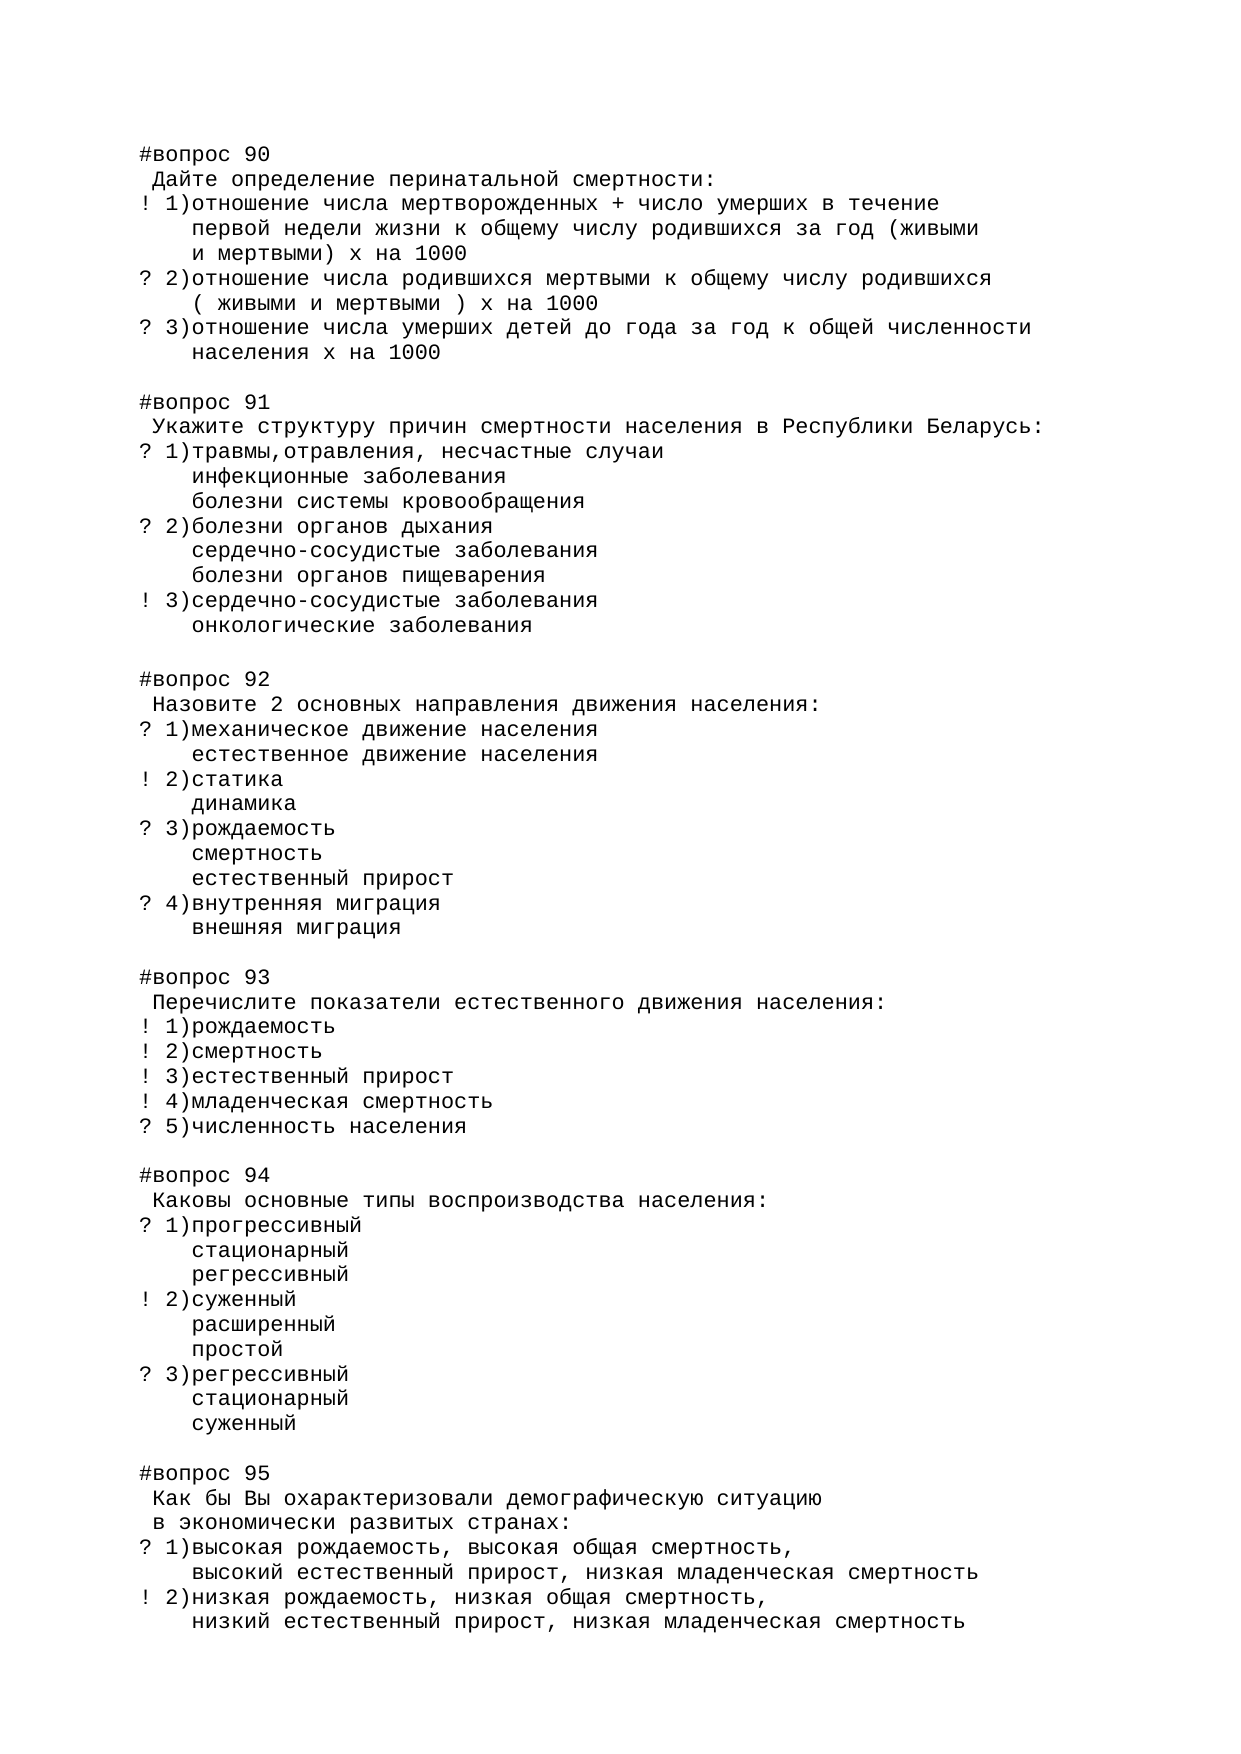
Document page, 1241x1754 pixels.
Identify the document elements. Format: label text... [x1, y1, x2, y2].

text онкологические заболевания [139, 614, 1101, 639]
text естественное движение населения [139, 743, 1101, 768]
text естественный прирост [139, 867, 1101, 892]
text сердечно-сосудистые заболевания [139, 539, 1101, 564]
text Каковы основные типы воспроизводства населения: [139, 1189, 1101, 1214]
text ! 2)низкая рождаемость, низкая общая смертность, [139, 1586, 1101, 1611]
text ( живыми и мертвыми ) х на 1000 [139, 292, 1101, 316]
text и мертвыми) х на 1000 [139, 242, 1101, 267]
text #вопрос 95 [139, 1462, 1101, 1487]
text ? 4)внутренняя миграция [139, 892, 1101, 916]
text ! 2)статика [139, 768, 1101, 792]
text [139, 1561, 1101, 1586]
text #вопрос 94 [139, 1164, 1101, 1189]
text ! 1)рождаемость [139, 1016, 1101, 1040]
text ? 3)регрессивный [139, 1363, 1101, 1387]
text ? 1)высокая рождаемость, высокая общая смертность, [139, 1536, 1101, 1561]
text #вопрос 93 [139, 966, 1101, 991]
text болезни системы кровообращения [139, 490, 1101, 515]
text расширенный [139, 1313, 1101, 1338]
text Как бы Вы охарактеризовали демографическую ситуацию [139, 1487, 1101, 1511]
text болезни органов пищеварения [139, 564, 1101, 589]
text #вопрос 90 [139, 143, 1101, 168]
text населения х на 1000 [139, 341, 1101, 366]
text первой недели жизни к общему числу родившихся за год (живыми [139, 217, 1101, 242]
text регрессивный [139, 1263, 1101, 1288]
text ? 2)болезни органов дыхания [139, 515, 1101, 539]
text инфекционные заболевания [139, 465, 1101, 490]
text низкий естественный прирост, низкая младенческая смертность [139, 1611, 1101, 1635]
text в экономически развитых странах: [139, 1511, 1101, 1536]
text #вопрос 92 [139, 668, 1101, 693]
text #вопрос 91 [139, 391, 1101, 416]
text ! 2)смертность [139, 1040, 1101, 1065]
text Назовите 2 основных направления движения населения: [139, 693, 1101, 718]
text Дайте определение перинатальной смертности: [139, 168, 1101, 192]
text стационарный [139, 1387, 1101, 1412]
text суженный [139, 1412, 1101, 1437]
text ! 3)естественный прирост [139, 1065, 1101, 1090]
text ? 1)механическое движение населения [139, 718, 1101, 743]
text ! 3)сердечно-сосудистые заболевания [139, 589, 1101, 614]
text динамика [139, 792, 1101, 817]
text Укажите структуру причин смертности населения в Республики Беларусь: [139, 416, 1101, 440]
text простой [139, 1338, 1101, 1363]
text ! 1)отношение числа мертворожденных + число умерших в течение [139, 192, 1101, 217]
text ? 1)травмы,отравления, несчастные случаи [139, 440, 1101, 465]
text Перечислите показатели естественного движения населения: [139, 991, 1101, 1016]
text ! 4)младенческая смертность [139, 1090, 1101, 1115]
text ? 3)отношение числа умерших детей до года за год к общей численности [139, 316, 1101, 341]
text внешняя миграция [139, 916, 1101, 941]
text ? 1)прогрессивный [139, 1214, 1101, 1239]
text смертность [139, 842, 1101, 867]
text ? 2)отношение числа родившихся мертвыми к общему числу родившихся [139, 267, 1101, 292]
text ? 3)рождаемость [139, 817, 1101, 842]
text стационарный [139, 1239, 1101, 1263]
text ? 5)численность населения [139, 1115, 1101, 1139]
text ! 2)суженный [139, 1288, 1101, 1313]
